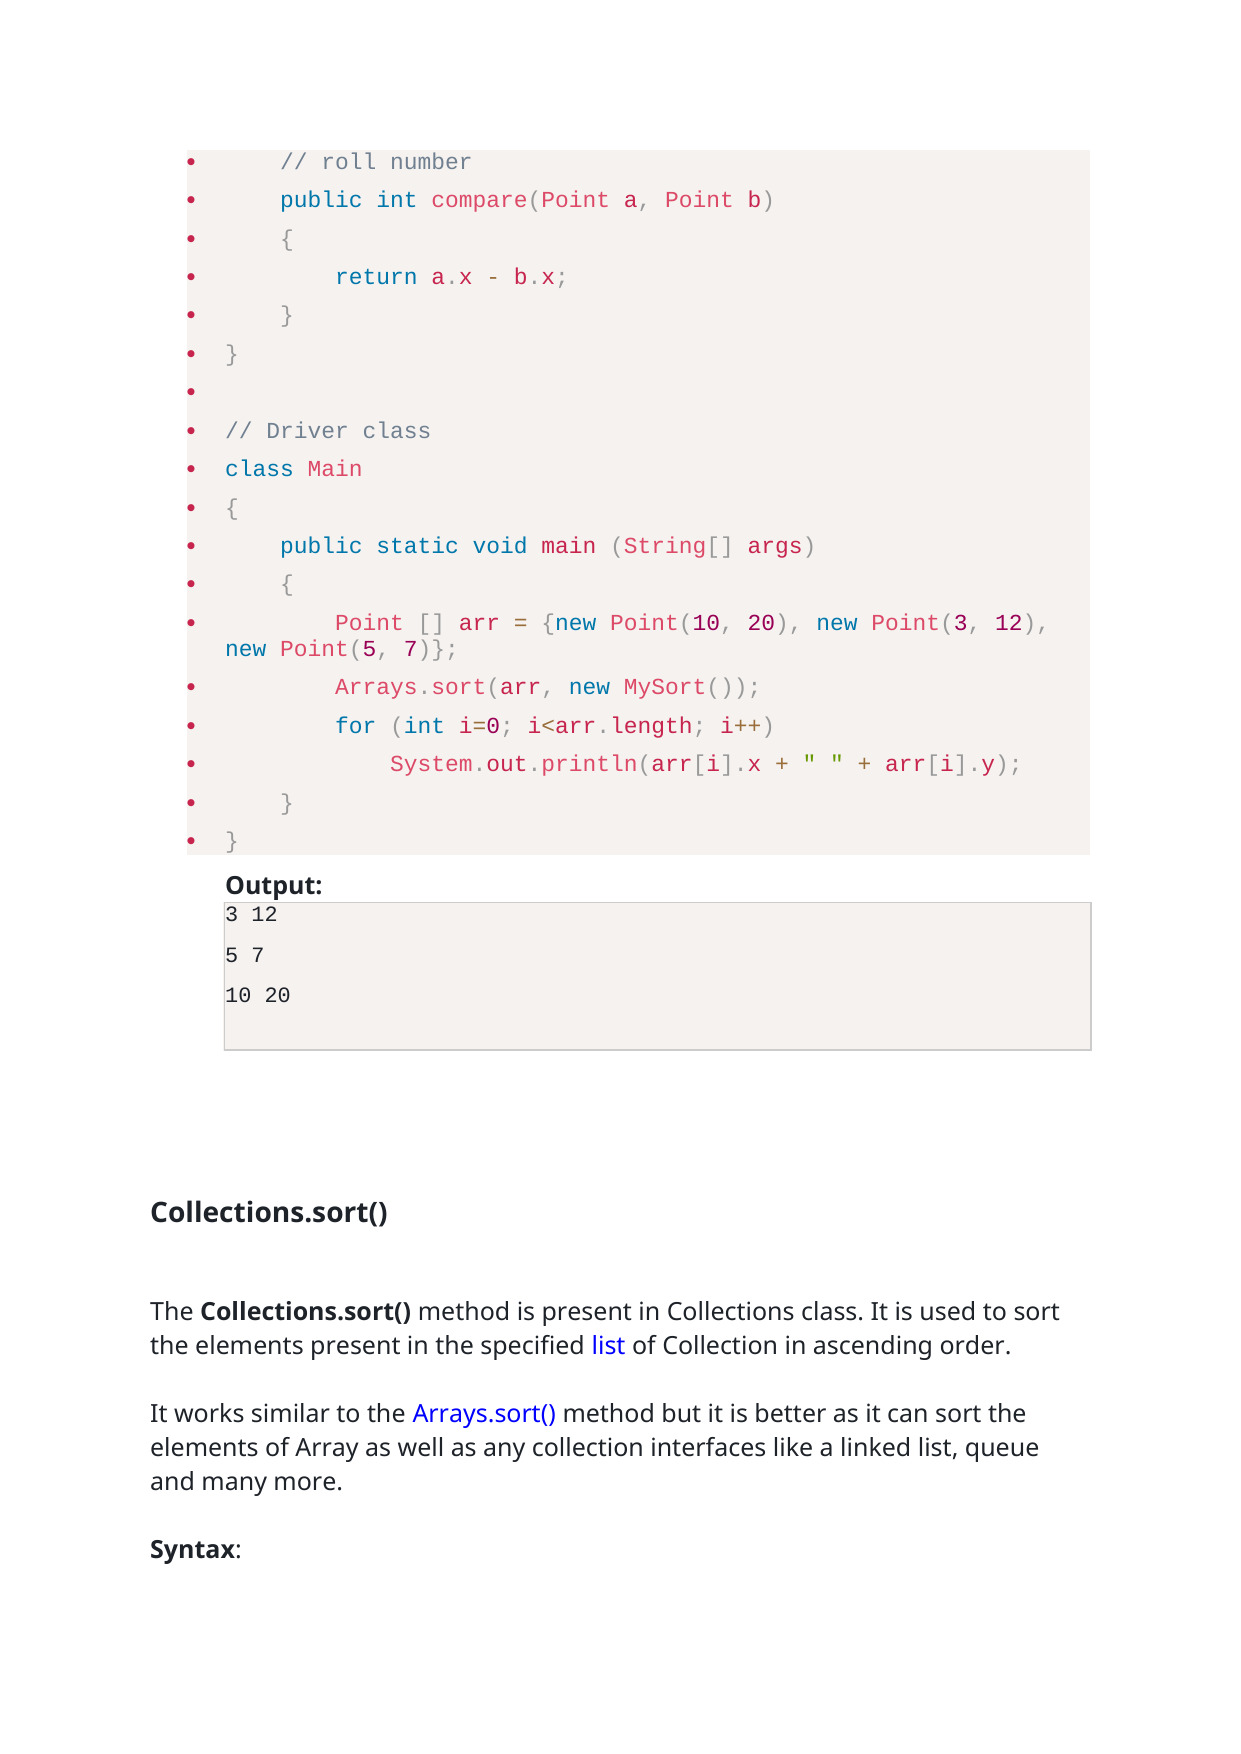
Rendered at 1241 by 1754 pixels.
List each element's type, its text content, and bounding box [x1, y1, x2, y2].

list { [187, 496, 1090, 522]
list } [187, 342, 1090, 368]
text 10 20 [225, 983, 1090, 1009]
list public int compare(Point a, Point b) [187, 188, 1090, 214]
list for (int i=0; i<arr.length; i++) [187, 714, 1090, 740]
text The Collections.sort() method is present in Collections class. It is used to sort the elements present in the specified list of Collection in ascending order. It works similar to the Arrays.sort() method but it is better as it can sort the elements of Array as well as any collection interfaces like a linked list, queue and many more. Syntax: [150, 1259, 1090, 1594]
text Output: [225, 868, 1090, 902]
list } [187, 304, 1090, 330]
list // roll number [187, 150, 1090, 176]
text 3 12 [225, 903, 1090, 928]
list public static void main (String[] args) [187, 534, 1090, 560]
list class Main [187, 457, 1090, 483]
list } [187, 791, 1090, 817]
list } [187, 829, 1090, 855]
text Collections.sort() [150, 1192, 1090, 1230]
list // Driver class [187, 419, 1090, 445]
text 5 7 [225, 942, 1090, 969]
list Arrays.sort(arr, new MySort()); [187, 676, 1090, 702]
list { [187, 227, 1090, 253]
list System.out.println(arr[i].x + " " + arr[i].y); [187, 752, 1090, 778]
list { [187, 573, 1090, 599]
list return a.x - b.x; [187, 265, 1090, 291]
list Point [] arr = {new Point(10, 20), new Point(3, 12), new Point(5, 7)}; [187, 611, 1090, 663]
